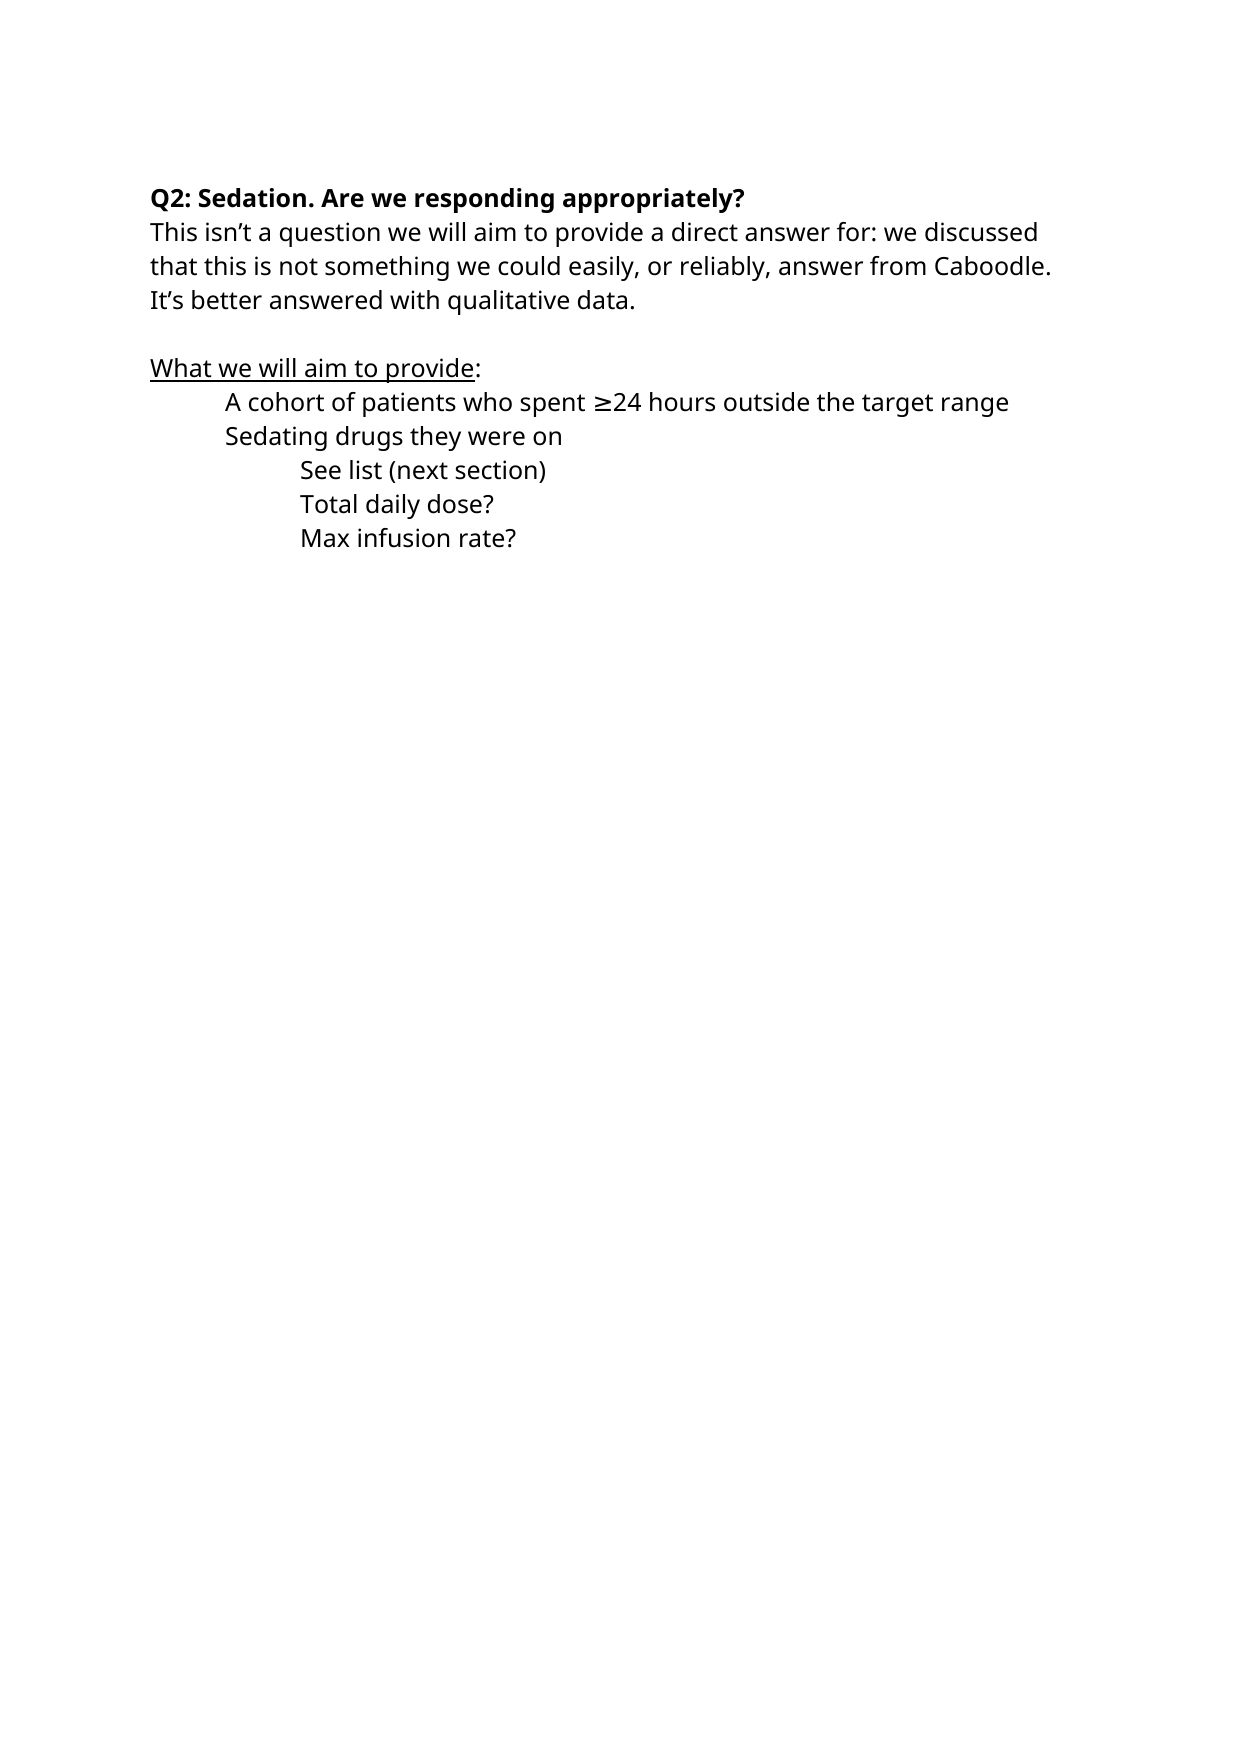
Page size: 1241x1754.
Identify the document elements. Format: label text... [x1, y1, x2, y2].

text Max infusion rate? [300, 521, 1090, 555]
text Q2: Sedation. Are we responding appropriately? [150, 181, 1090, 214]
text A cohort of patients who spent ≥24 hours outside the target range [225, 385, 1090, 419]
text This isn’t a question we will aim to provide a direct answer for: we discussed that this is not something we could easily, or reliably, answer from Caboodle. It’s better answered with qualitative data. [150, 214, 1090, 317]
text Sedating drugs they were on [225, 419, 1090, 453]
text Total daily dose? [300, 487, 1090, 521]
text What we will aim to provide: [150, 351, 1090, 385]
text See list (next section) [300, 453, 1090, 487]
